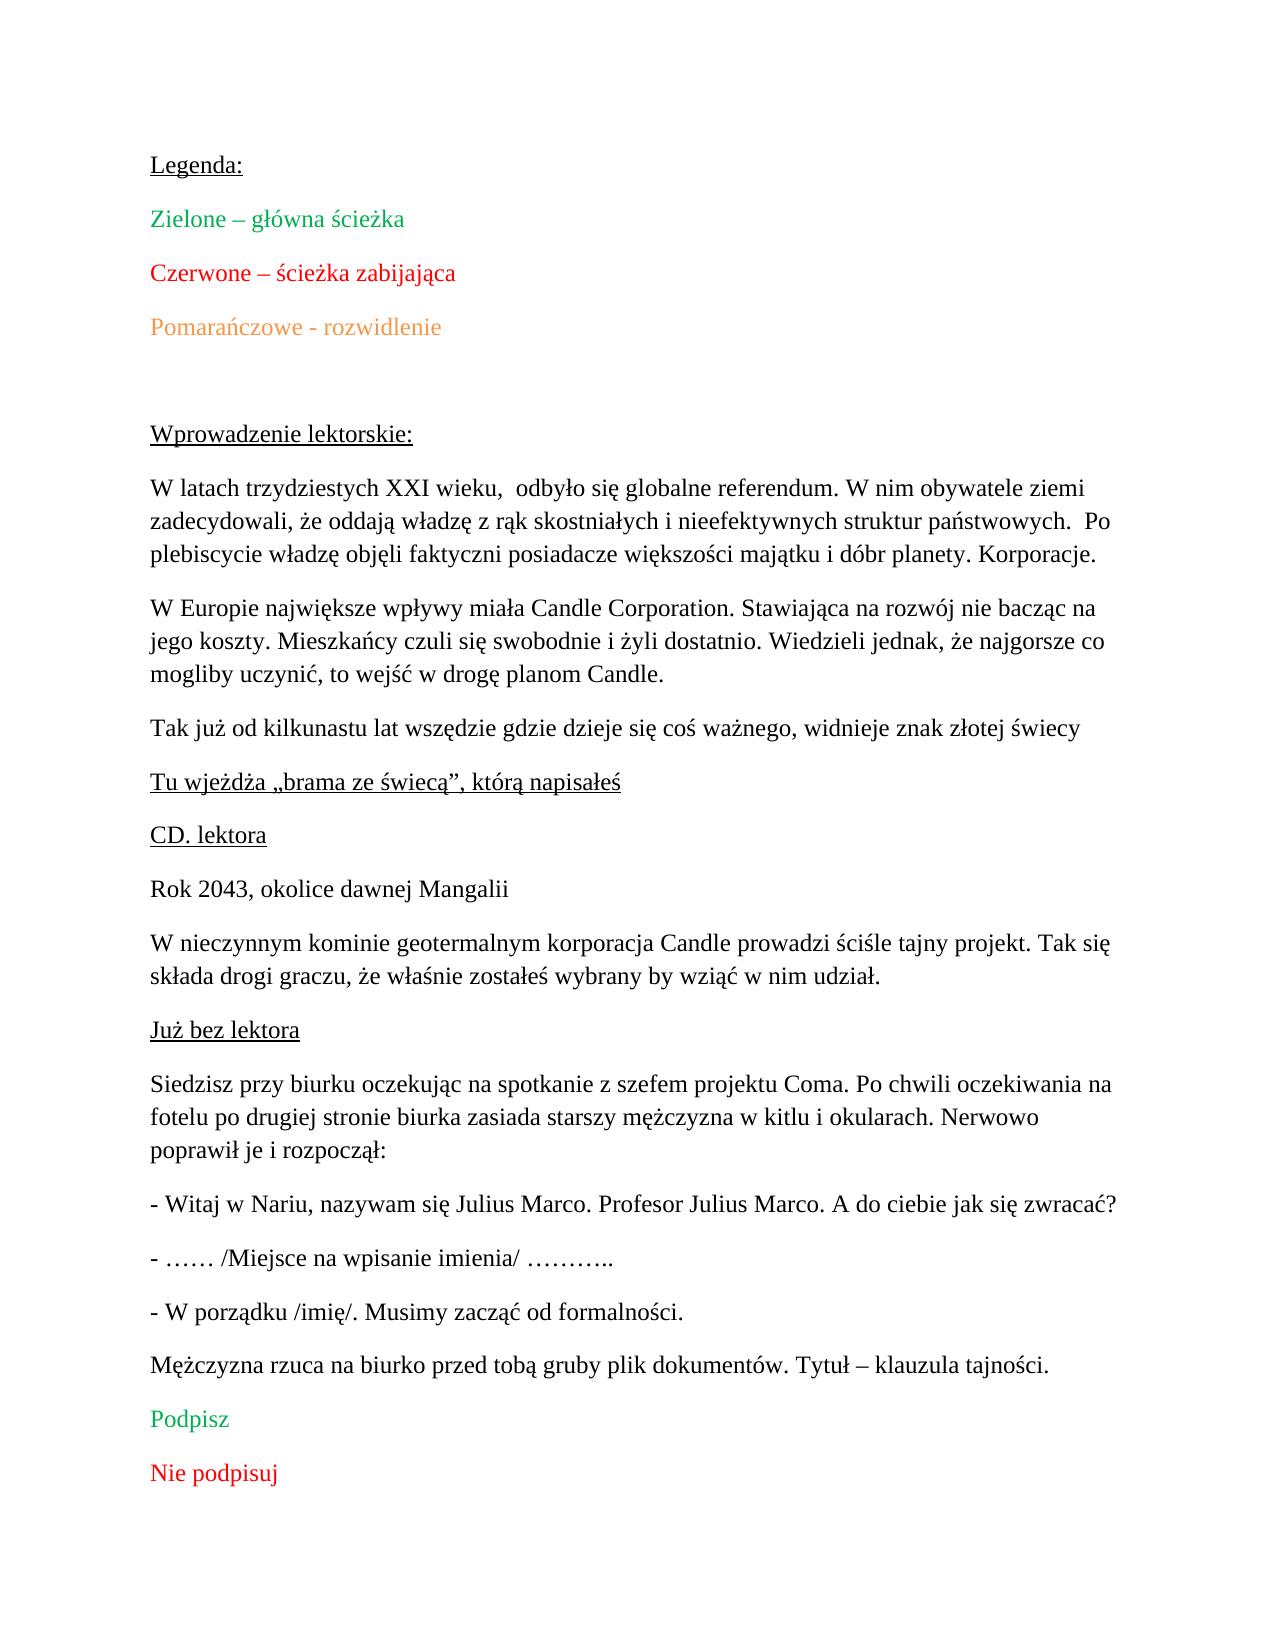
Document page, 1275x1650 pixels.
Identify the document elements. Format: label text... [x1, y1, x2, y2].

text Legenda: [150, 150, 1125, 179]
text - W porządku /imię/. Musimy zacząć od formalności. [150, 1297, 1125, 1325]
text Czerwone – ścieżka zabijająca [150, 258, 1125, 286]
text W nieczynnym kominie geotermalnym korporacja Candle prowadzi ściśle tajny projekt. Tak się składa drogi graczu, że właśnie zostałeś wybrany by wziąć w nim udział. [150, 928, 1125, 990]
text W latach trzydziestych XXI wieku, odbyło się globalne referendum. W nim obywatele ziemi zadecydowali, że oddają władzę z rąk skostniałych i nieefektywnych struktur państwowych. Po plebiscycie władzę objęli faktyczni posiadacze większości majątku i dóbr planety. Korporacje. [150, 473, 1125, 568]
text Siedzisz przy biurku oczekując na spotkanie z szefem projektu Coma. Po chwili oczekiwania na fotelu po drugiej stronie biurka zasiada starszy mężczyzna w kitlu i okularach. Nerwowo poprawił je i rozpoczął: [150, 1069, 1125, 1164]
text W Europie największe wpływy miała Candle Corporation. Stawiająca na rozwój nie bacząc na jego koszty. Mieszkańcy czuli się swobodnie i żyli dostatnio. Wiedzieli jednak, że najgorsze co mogliby uczynić, to wejść w drogę planom Candle. [150, 593, 1125, 688]
text - …… /Miejsce na wpisanie imienia/ ……….. [150, 1243, 1125, 1272]
text Tu wjeżdża „brama ze świecą”, którą napisałeś [150, 767, 1125, 796]
text Mężczyzna rzuca na biurko przed tobą gruby plik dokumentów. Tytuł – klauzula tajności. [150, 1351, 1125, 1379]
text - Witaj w Nariu, nazywam się Julius Marco. Profesor Julius Marco. A do ciebie jak się zwracać? [150, 1189, 1125, 1218]
text Rok 2043, okolice dawnej Mangalii [150, 874, 1125, 903]
text Nie podpisuj [150, 1458, 1125, 1487]
text CD. lektora [150, 821, 1125, 849]
text Pomarańczowe - rozwidlenie [150, 312, 1125, 340]
text Podpisz [150, 1404, 1125, 1433]
text Wprowadzenie lektorskie: [150, 419, 1125, 448]
text Już bez lektora [150, 1015, 1125, 1044]
text Tak już od kilkunastu lat wszędzie gdzie dzieje się coś ważnego, widnieje znak złotej świecy [150, 713, 1125, 742]
text Zielone – główna ścieżka [150, 204, 1125, 233]
